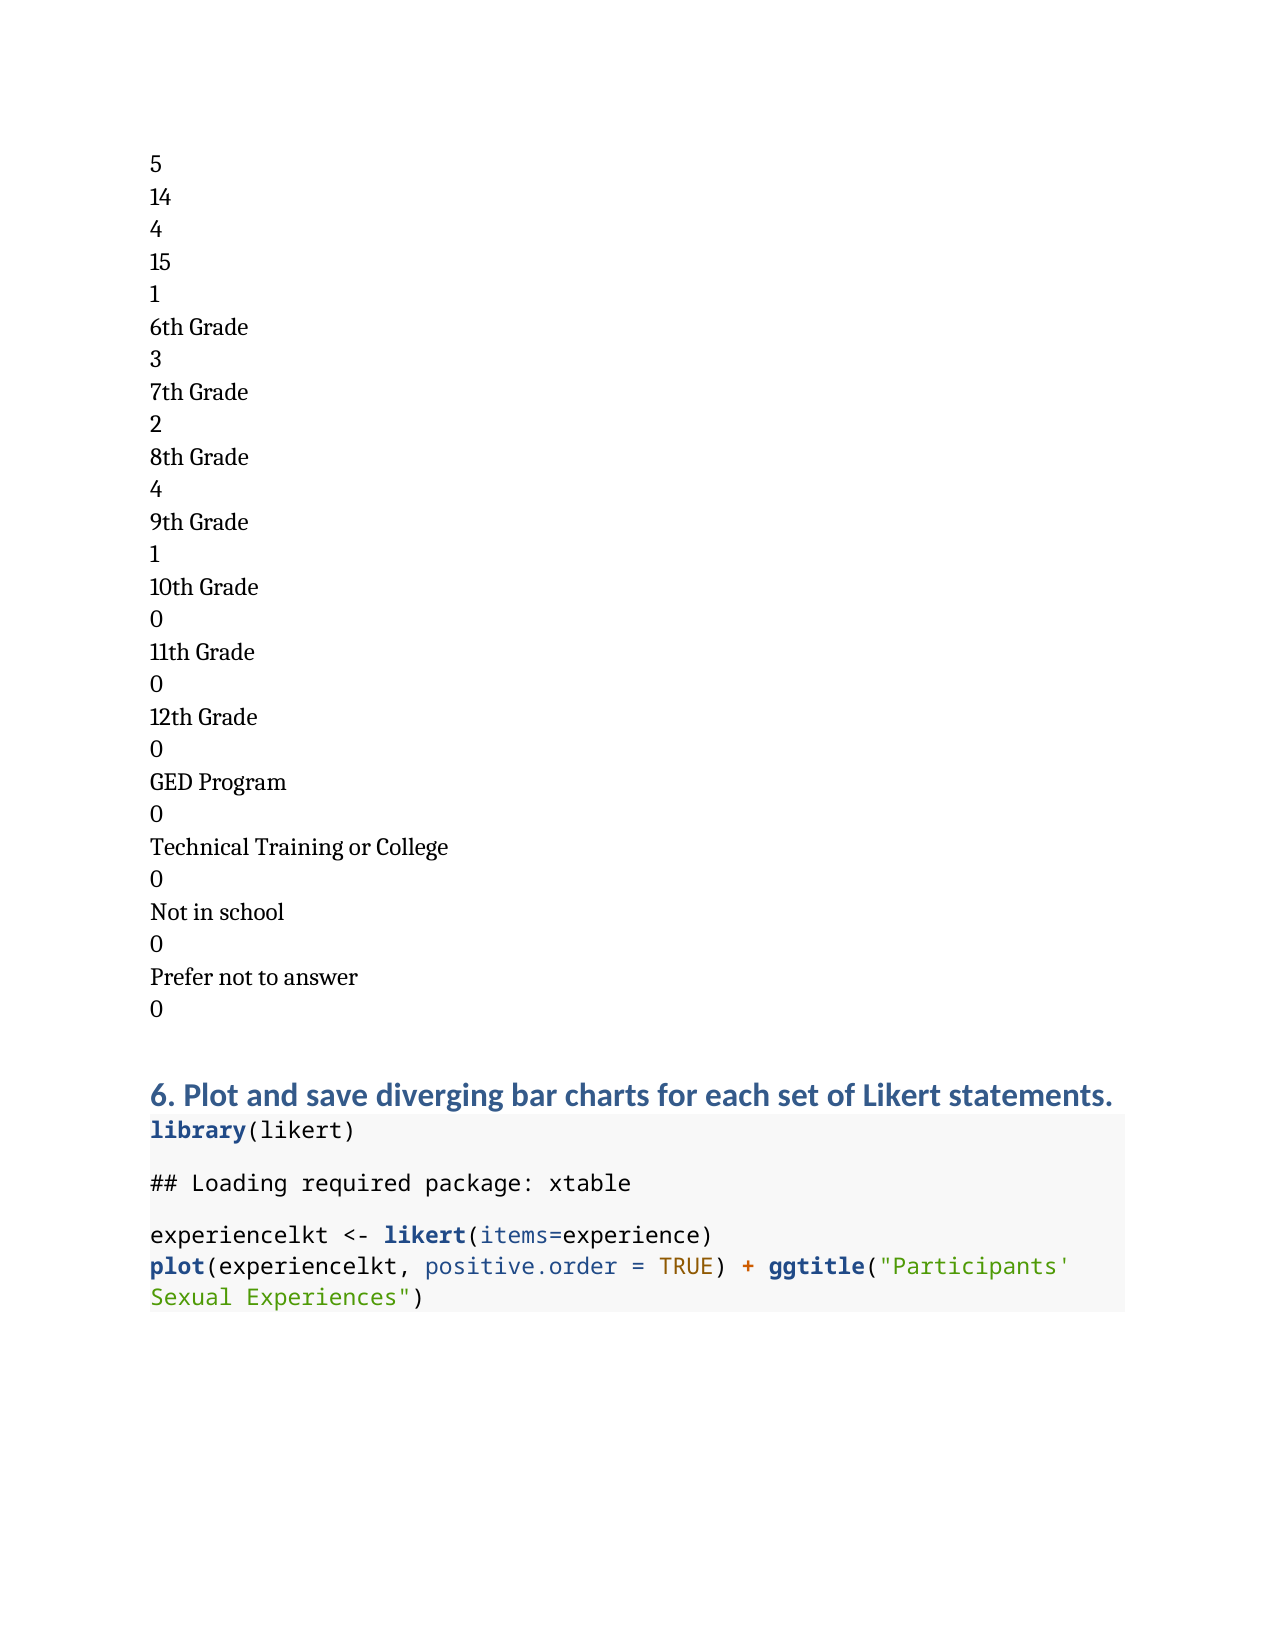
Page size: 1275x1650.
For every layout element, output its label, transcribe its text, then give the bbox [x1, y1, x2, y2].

text 0 [150, 735, 1125, 764]
text 14 [150, 182, 1125, 211]
text 0 [150, 995, 1125, 1024]
text 0 [150, 865, 1125, 894]
text 3 [150, 345, 1125, 374]
text 4 [150, 215, 1125, 244]
text 2 [150, 410, 1125, 439]
text 0 [150, 800, 1125, 829]
text Technical Training or College [150, 832, 1125, 861]
text 5 [150, 150, 1125, 179]
subtitle 6. Plot and save diverging bar charts for each set of Likert statements. [150, 1074, 1125, 1114]
text 9th Grade [150, 507, 1125, 536]
text 8th Grade [150, 442, 1125, 471]
text 0 [150, 605, 1125, 634]
text 10th Grade [150, 572, 1125, 601]
text ## Loading required package: xtable [150, 1167, 1125, 1198]
text Prefer not to answer [150, 962, 1125, 991]
text 0 [150, 670, 1125, 699]
text 4 [150, 475, 1125, 504]
text 1 [150, 540, 1125, 569]
text 6th Grade [150, 312, 1125, 341]
text 0 [150, 930, 1125, 959]
text 7th Grade [150, 377, 1125, 406]
text GED Program [150, 767, 1125, 796]
text 15 [150, 247, 1125, 276]
text 1 [150, 280, 1125, 309]
text 12th Grade [150, 702, 1125, 731]
text experiencelkt <- likert(items=experience) plot(experiencelkt, positive.order = TRUE) + ggtitle("Participants' Sexual Experiences") [425, 1219, 1125, 1312]
text library(likert) [150, 1114, 1125, 1146]
text 11th Grade [150, 637, 1125, 666]
text Not in school [150, 897, 1125, 926]
